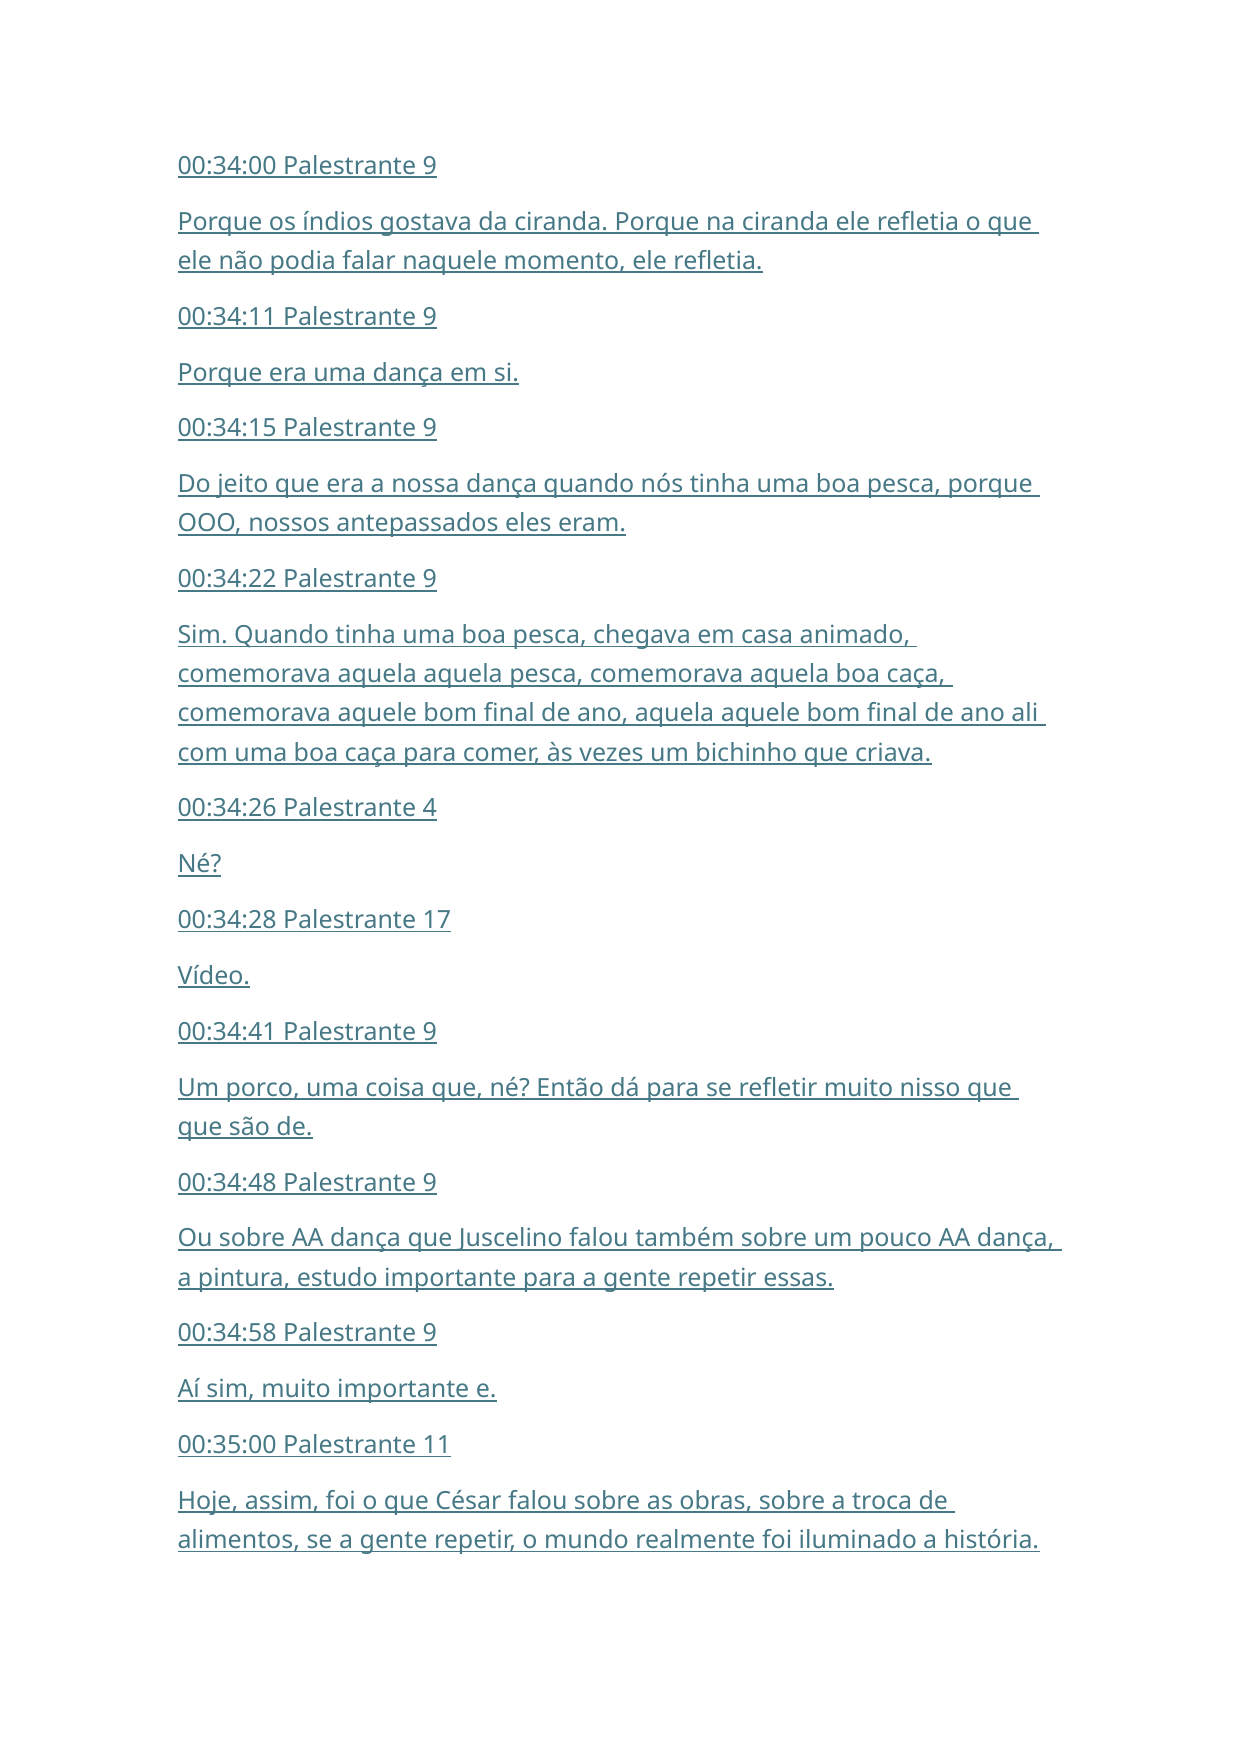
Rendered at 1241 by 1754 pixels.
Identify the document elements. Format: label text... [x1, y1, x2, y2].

text 00:34:15 Palestrante 9 [177, 410, 1063, 444]
text 00:34:11 Palestrante 9 [177, 298, 1063, 332]
text 00:34:22 Palestrante 9 [177, 561, 1063, 595]
text 00:34:41 Palestrante 9 [177, 1013, 1063, 1047]
text Porque era uma dança em si. [177, 354, 1063, 388]
text Do jeito que era a nossa dança quando nós tinha uma boa pesca, porque OOO, nossos antepassados eles eram. [177, 466, 1063, 539]
text 00:34:58 Palestrante 9 [177, 1315, 1063, 1349]
text 00:34:26 Palestrante 4 [177, 790, 1063, 824]
text Sim. Quando tinha uma boa pesca, chegava em casa animado, comemorava aquela aquela pesca, comemorava aquela boa caça, comemorava aquele bom final de ano, aquela aquele bom final de ano ali com uma boa caça para comer, às vezes um bichinho que criava. [177, 617, 1063, 768]
text 00:34:28 Palestrante 17 [177, 902, 1063, 936]
text 00:34:48 Palestrante 9 [177, 1164, 1063, 1198]
text Vídeo. [177, 958, 1063, 992]
text Né? [177, 846, 1063, 880]
text 00:34:00 Palestrante 9 [177, 148, 1063, 182]
text 00:35:00 Palestrante 11 [177, 1427, 1063, 1461]
text Porque os índios gostava da ciranda. Porque na ciranda ele refletia o que ele não podia falar naquele momento, ele refletia. [177, 203, 1063, 277]
text Aí sim, muito importante e. [177, 1371, 1063, 1405]
text Um porco, uma coisa que, né? Então dá para se refletir muito nisso que que são de. [177, 1069, 1063, 1142]
text Hoje, assim, foi o que César falou sobre as obras, sobre a troca de alimentos, se a gente repetir, o mundo realmente foi iluminado a história. [177, 1483, 1063, 1556]
text Ou sobre AA dança que Juscelino falou também sobre um pouco AA dança, a pintura, estudo importante para a gente repetir essas. [177, 1220, 1063, 1293]
